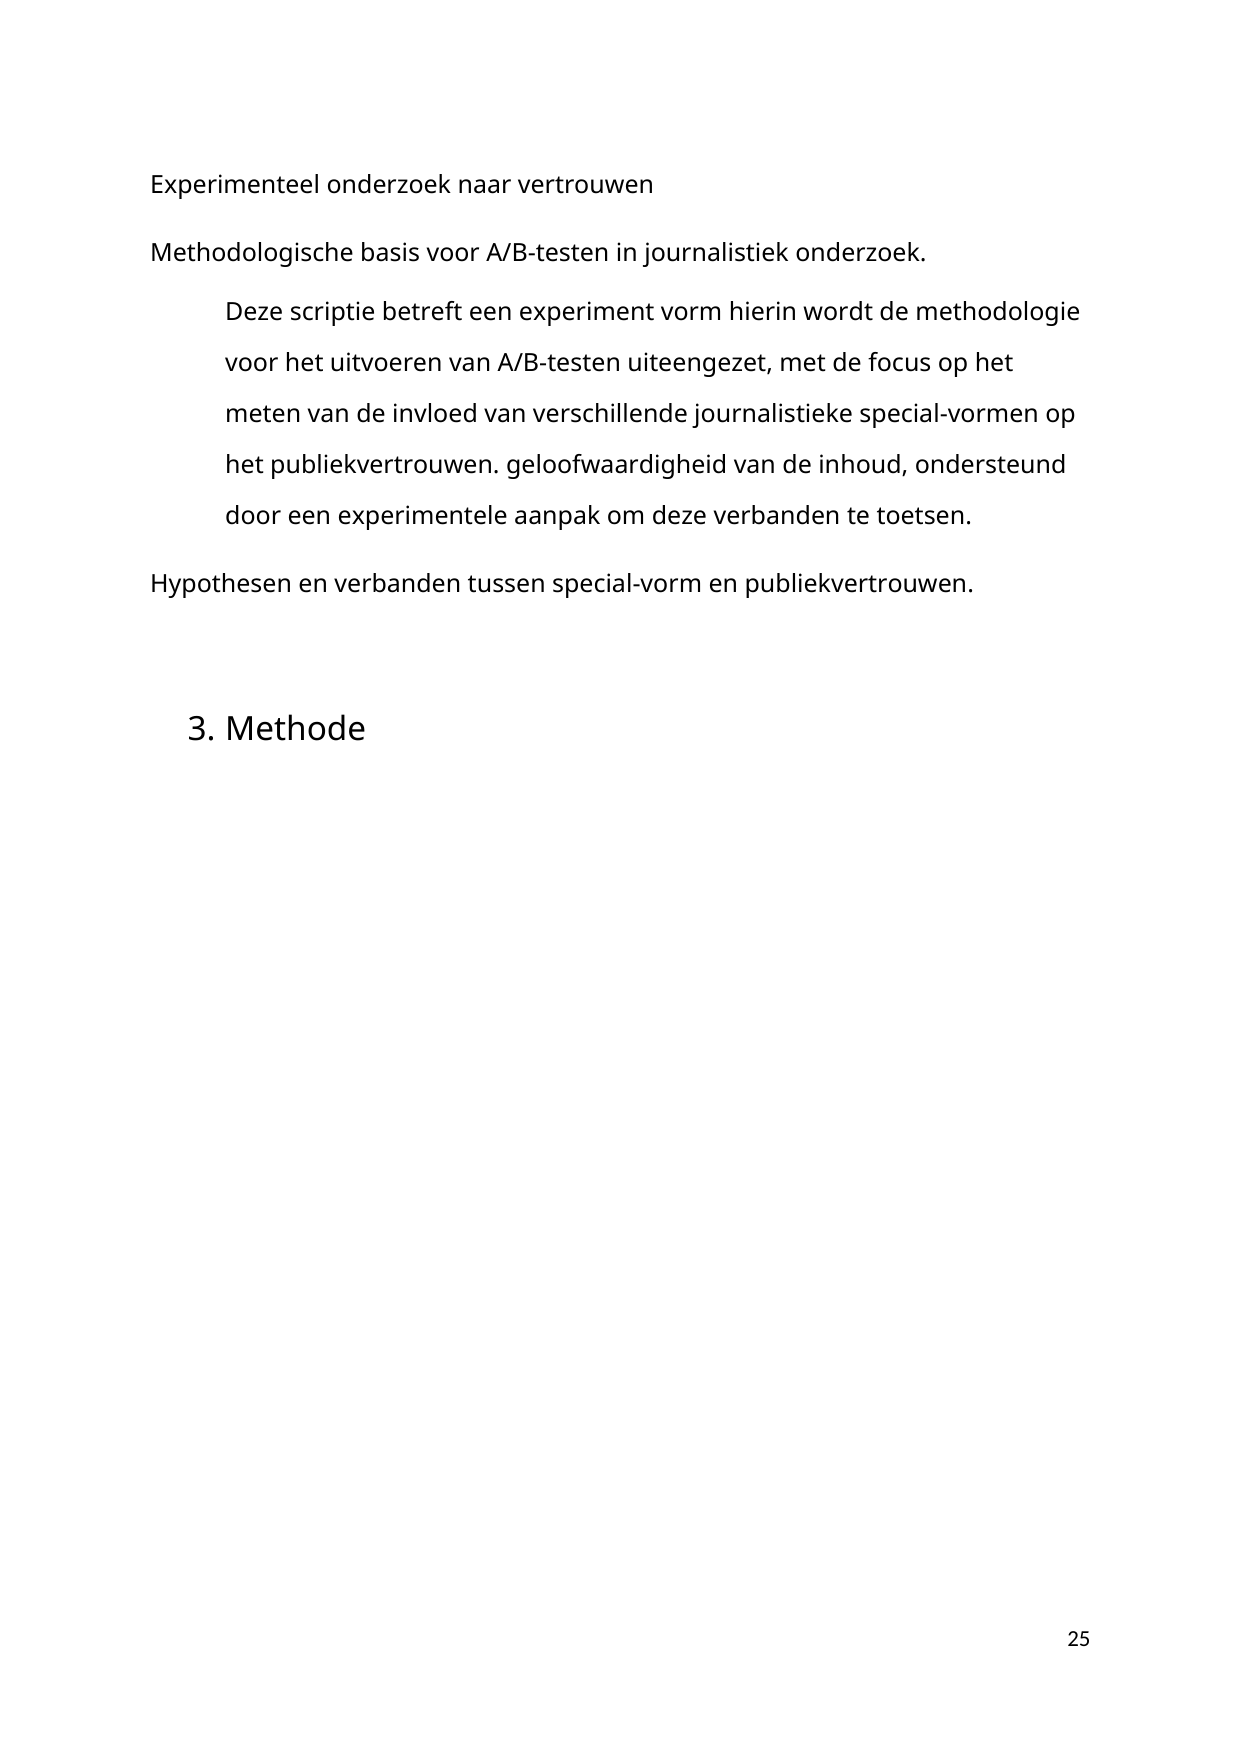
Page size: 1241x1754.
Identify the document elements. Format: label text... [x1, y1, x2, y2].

subtitle Experimenteel onderzoek naar vertrouwen [150, 167, 1090, 201]
subtitle Hypothesen en verbanden tussen special-vorm en publiekvertrouwen. [150, 566, 1090, 600]
text Deze scriptie betreft een experiment vorm hierin wordt de methodologie voor het uitvoeren van A/B-testen uiteengezet, met de focus op het meten van de invloed van verschillende journalistieke special-vormen op het publiekvertrouwen. geloofwaardigheid van de inhoud, ondersteund door een experimentele aanpak om deze verbanden te toetsen. [225, 294, 1090, 532]
subtitle Methode [187, 704, 1090, 750]
subtitle Methodologische basis voor A/B-testen in journalistiek onderzoek. [150, 234, 1090, 268]
